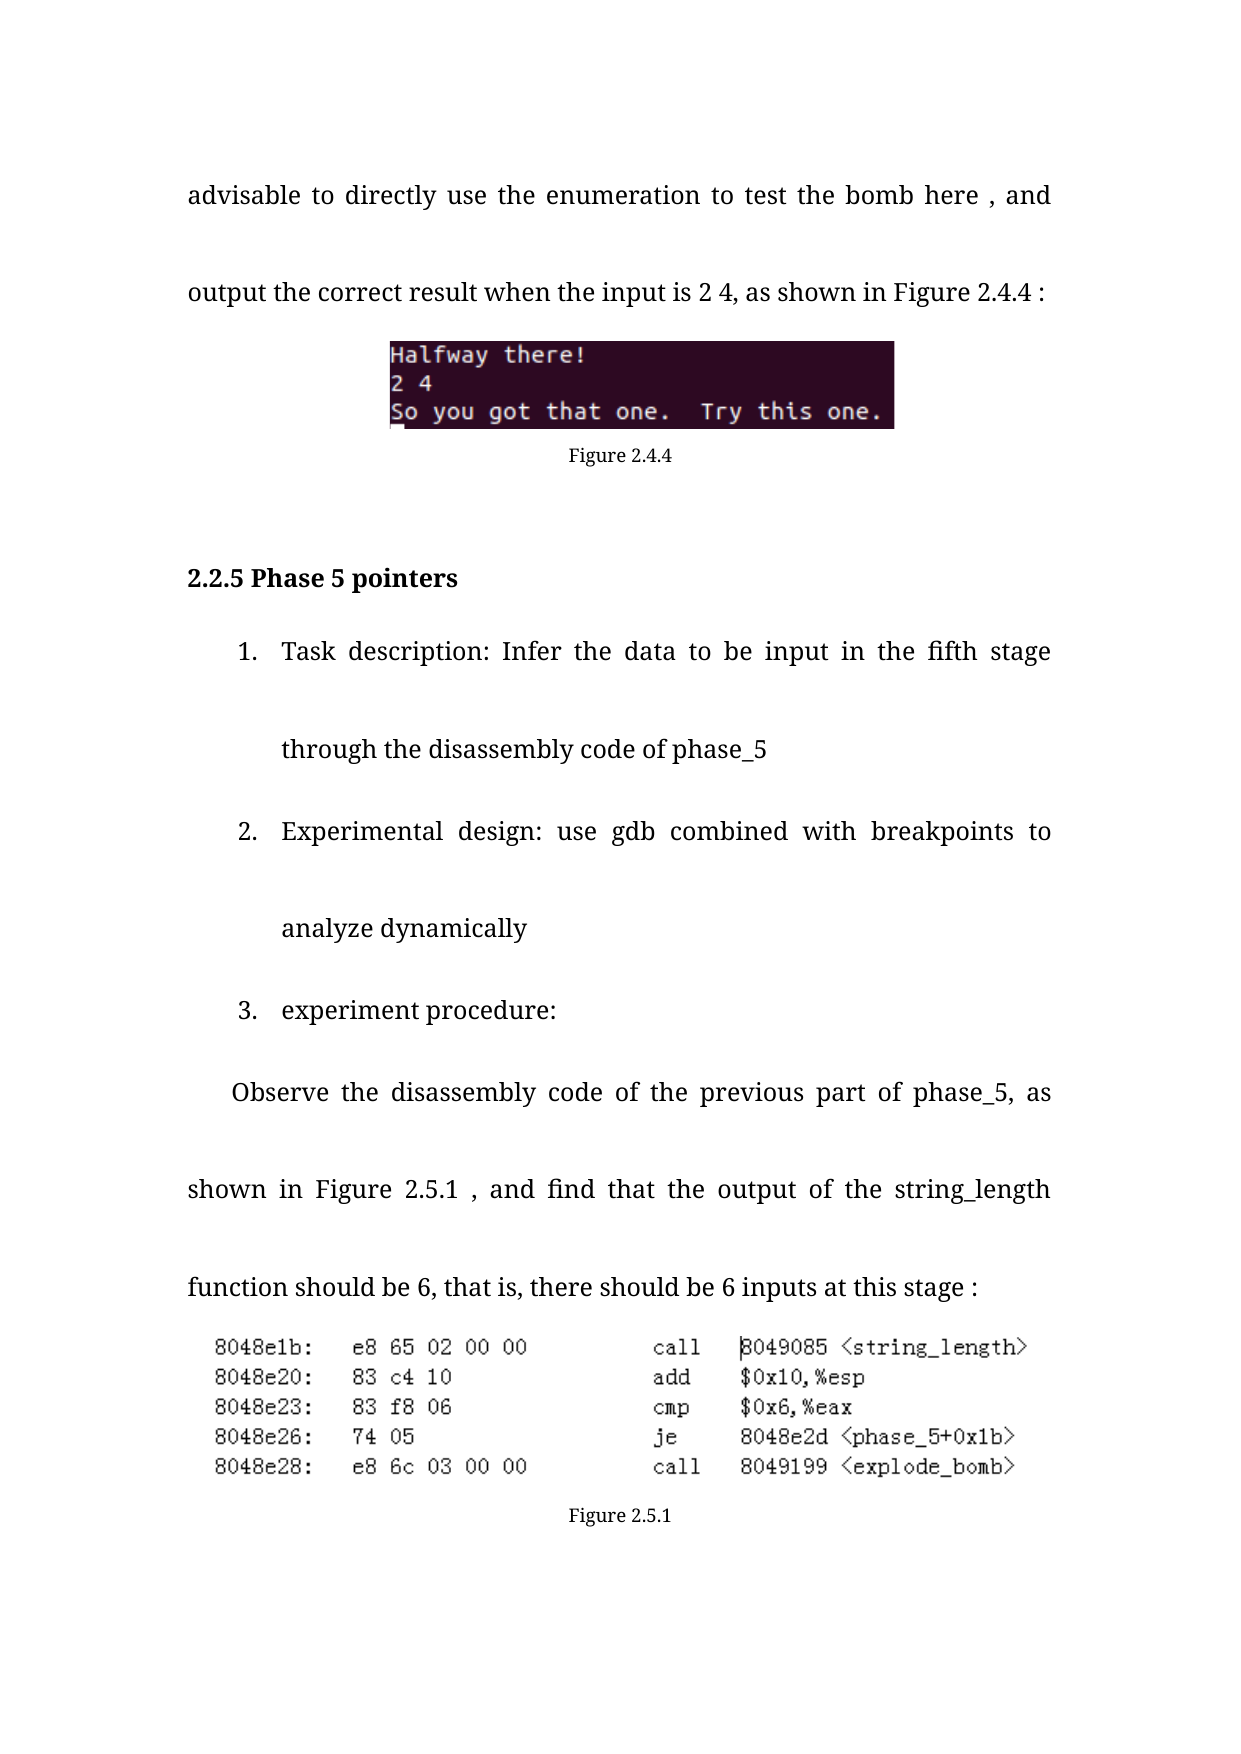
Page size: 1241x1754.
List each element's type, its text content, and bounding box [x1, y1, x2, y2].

text Figure 2.5.1 [187, 1499, 1053, 1531]
text Observe the disassembly code of the previous part of phase_5, as shown in Figure 2.5.1 , and find that the output of the string_length function should be 6, that is, there should be 6 inputs at this stage : [187, 1059, 1053, 1319]
list experiment procedure: [237, 977, 1053, 1042]
list Task description: Infer the data to be input in the fifth stage through the disassembly code of phase_5 [237, 618, 1053, 781]
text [187, 162, 1053, 324]
picture [210, 1336, 1030, 1482]
text Figure 2.4.4 [187, 439, 1053, 471]
text 2.2.5 Phase 5 pointers [187, 545, 1053, 610]
list Experimental design: use gdb combined with breakpoints to analyze dynamically [237, 798, 1053, 960]
picture [389, 341, 895, 429]
